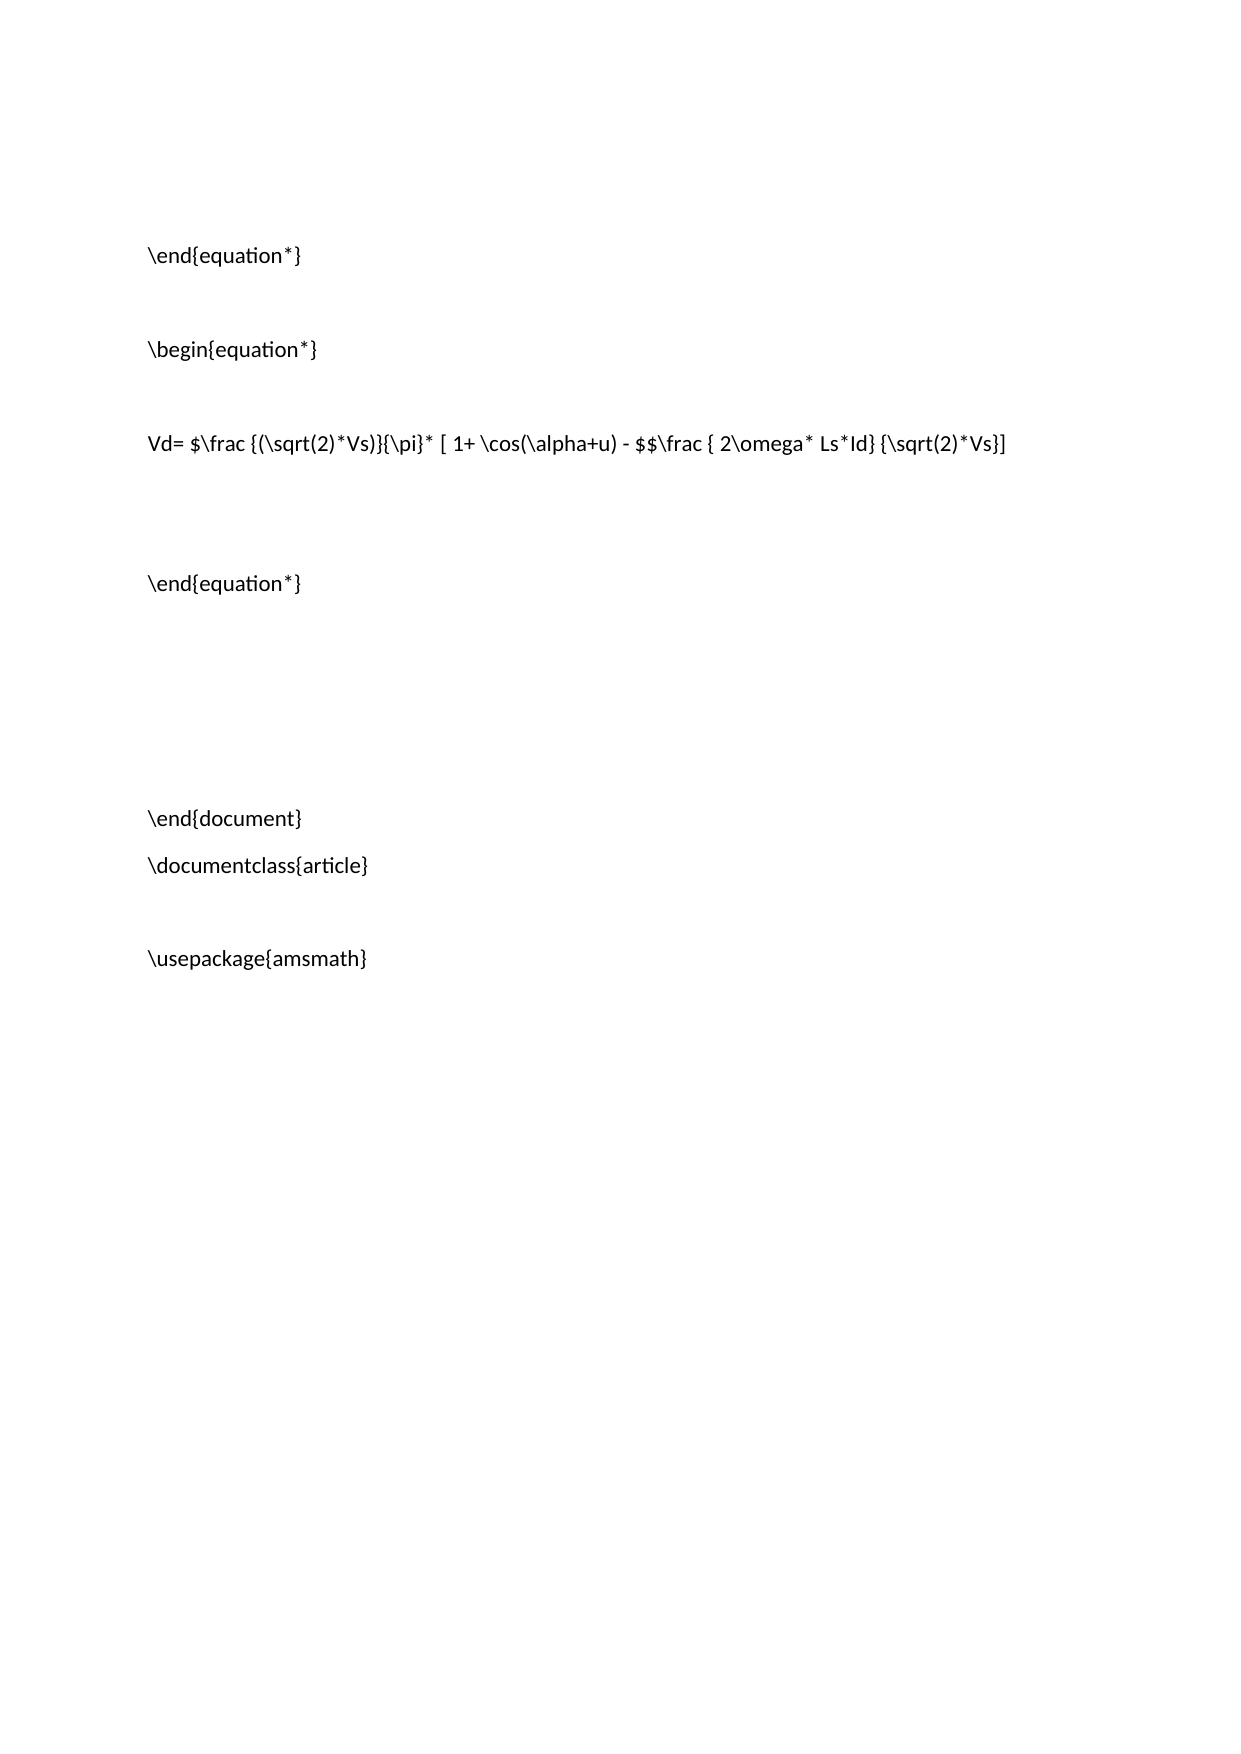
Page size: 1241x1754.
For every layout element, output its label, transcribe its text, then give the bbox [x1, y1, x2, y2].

text \end{document} [148, 804, 1093, 832]
text \begin{equation*} [148, 335, 1093, 363]
text \end{equation*} [148, 569, 1093, 597]
text \documentclass{article} [148, 851, 1093, 879]
text \usepackage{amsmath} [148, 944, 1093, 972]
text \end{equation*} [148, 241, 1093, 269]
text Vd= $\frac {(\sqrt(2)*Vs)}{\pi}* [ 1+ \cos(\alpha+u) - $$\frac { 2\omega* Ls*Id} {\sqrt(2)*Vs}] [148, 429, 1093, 457]
